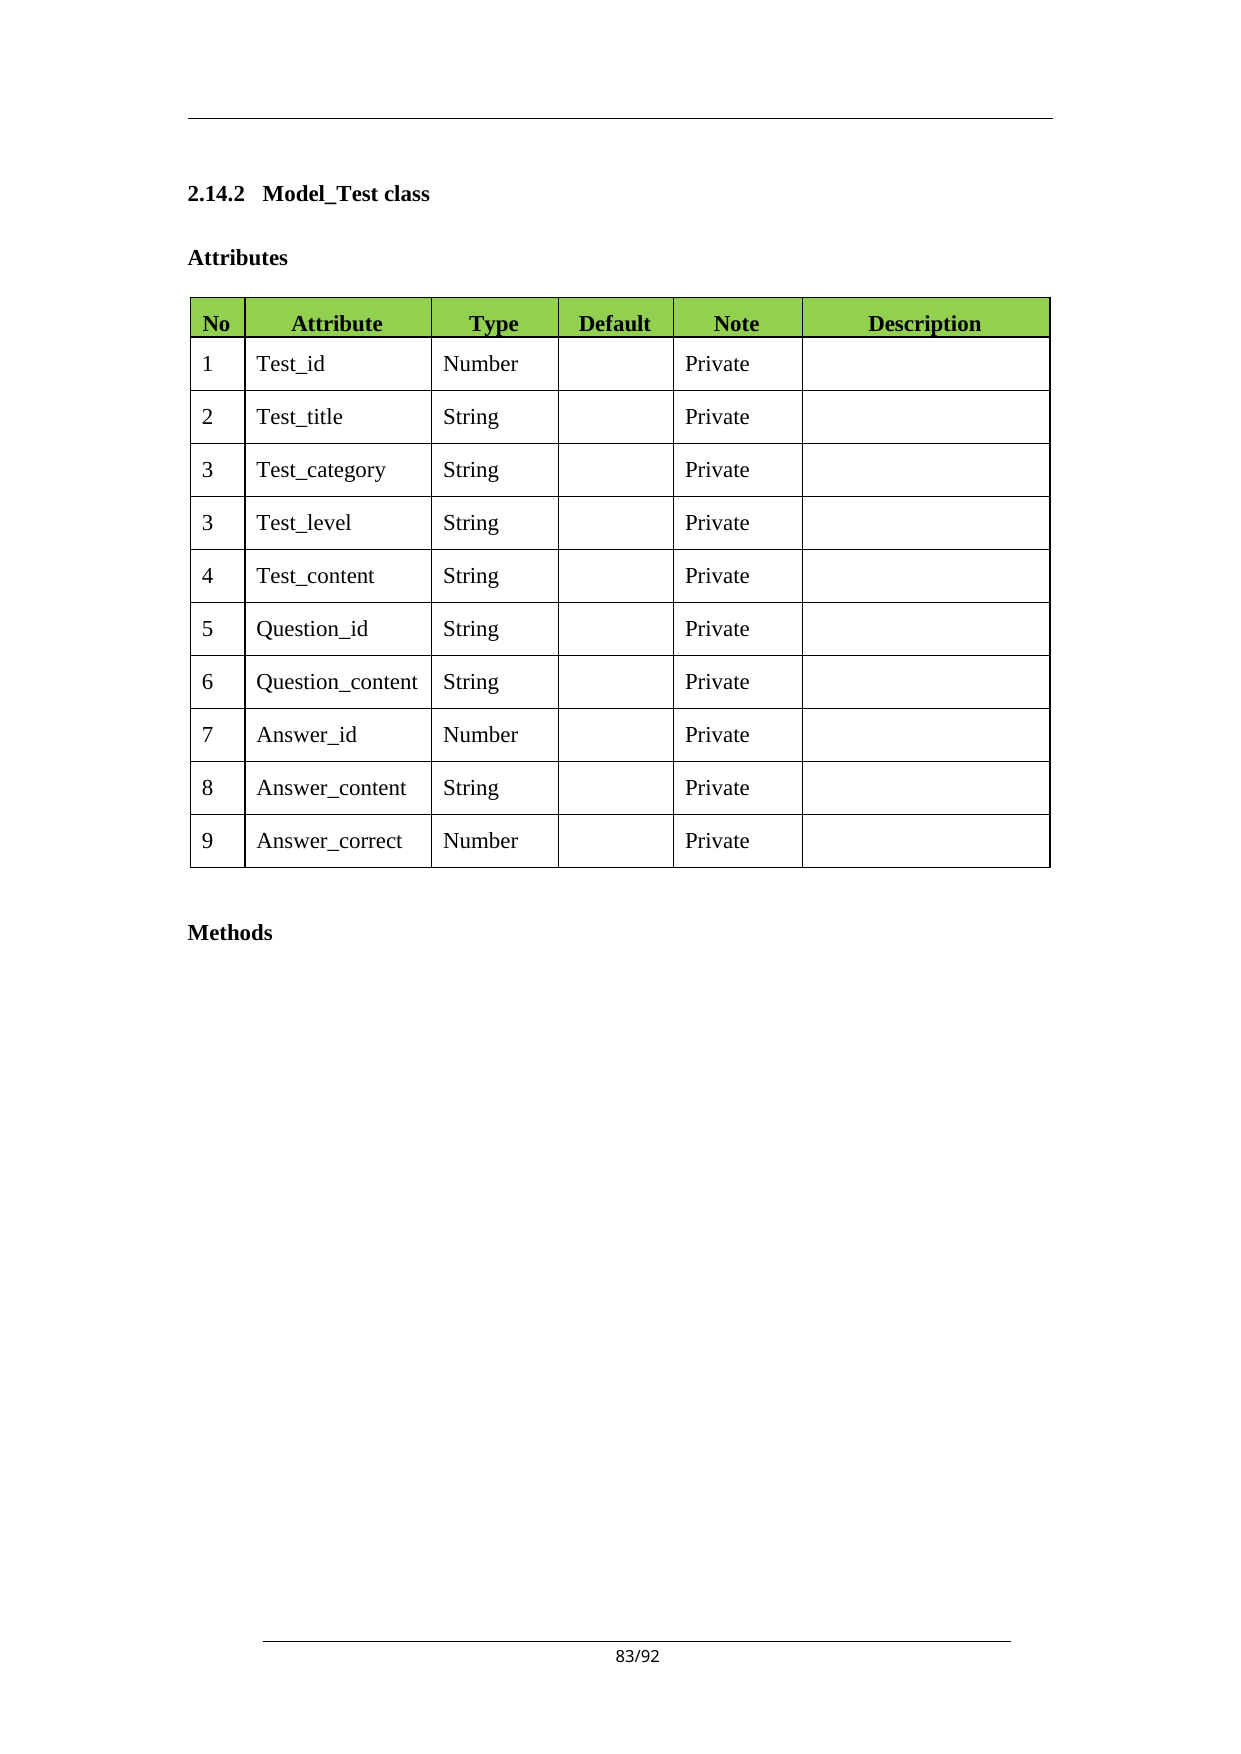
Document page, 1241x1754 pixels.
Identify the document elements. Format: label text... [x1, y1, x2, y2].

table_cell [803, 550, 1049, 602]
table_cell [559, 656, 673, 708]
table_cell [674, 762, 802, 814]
table_cell [559, 338, 673, 389]
table_cell [803, 391, 1049, 442]
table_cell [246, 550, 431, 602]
table_cell 2 [191, 391, 244, 442]
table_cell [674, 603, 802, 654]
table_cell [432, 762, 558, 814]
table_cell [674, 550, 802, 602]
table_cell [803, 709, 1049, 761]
table_cell 3 [191, 444, 244, 496]
table_header Attribute [246, 298, 431, 336]
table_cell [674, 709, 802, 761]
table_header Type [432, 298, 558, 336]
table_header Note [674, 298, 802, 336]
subtitle Attributes [187, 244, 1053, 271]
table_cell [803, 444, 1049, 496]
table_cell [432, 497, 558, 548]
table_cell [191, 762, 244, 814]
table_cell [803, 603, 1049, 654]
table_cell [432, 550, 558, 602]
table_header Default [559, 298, 673, 336]
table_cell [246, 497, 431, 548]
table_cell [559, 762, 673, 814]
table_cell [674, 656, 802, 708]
table_cell Private [674, 391, 802, 442]
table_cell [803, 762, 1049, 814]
table_cell Test_category [246, 444, 431, 496]
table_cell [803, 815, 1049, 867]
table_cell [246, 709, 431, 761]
subtitle Model_Test class [187, 180, 1053, 206]
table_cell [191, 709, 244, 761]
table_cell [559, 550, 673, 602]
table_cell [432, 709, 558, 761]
table_header No [191, 298, 244, 336]
table_cell Number [432, 338, 558, 389]
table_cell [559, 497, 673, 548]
table_cell Private [674, 338, 802, 389]
table_cell Test_id [246, 338, 431, 389]
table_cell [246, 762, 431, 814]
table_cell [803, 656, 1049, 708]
table_cell String [432, 391, 558, 442]
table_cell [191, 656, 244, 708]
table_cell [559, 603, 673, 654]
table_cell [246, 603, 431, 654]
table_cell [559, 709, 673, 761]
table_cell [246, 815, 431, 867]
subtitle Methods [187, 309, 1053, 945]
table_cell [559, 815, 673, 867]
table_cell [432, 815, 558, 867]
table_cell String [432, 444, 558, 496]
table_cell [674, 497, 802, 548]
table_cell Test_title [246, 391, 431, 442]
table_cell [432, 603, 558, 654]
table_header Description [803, 298, 1049, 336]
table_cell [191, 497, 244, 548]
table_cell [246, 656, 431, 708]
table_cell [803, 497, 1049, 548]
table_cell 1 [191, 338, 244, 389]
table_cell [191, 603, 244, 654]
table_cell Private [674, 444, 802, 496]
table_cell [559, 391, 673, 442]
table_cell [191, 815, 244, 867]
table_cell [803, 338, 1049, 389]
table_cell [559, 444, 673, 496]
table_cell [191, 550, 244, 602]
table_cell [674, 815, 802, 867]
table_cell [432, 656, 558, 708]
